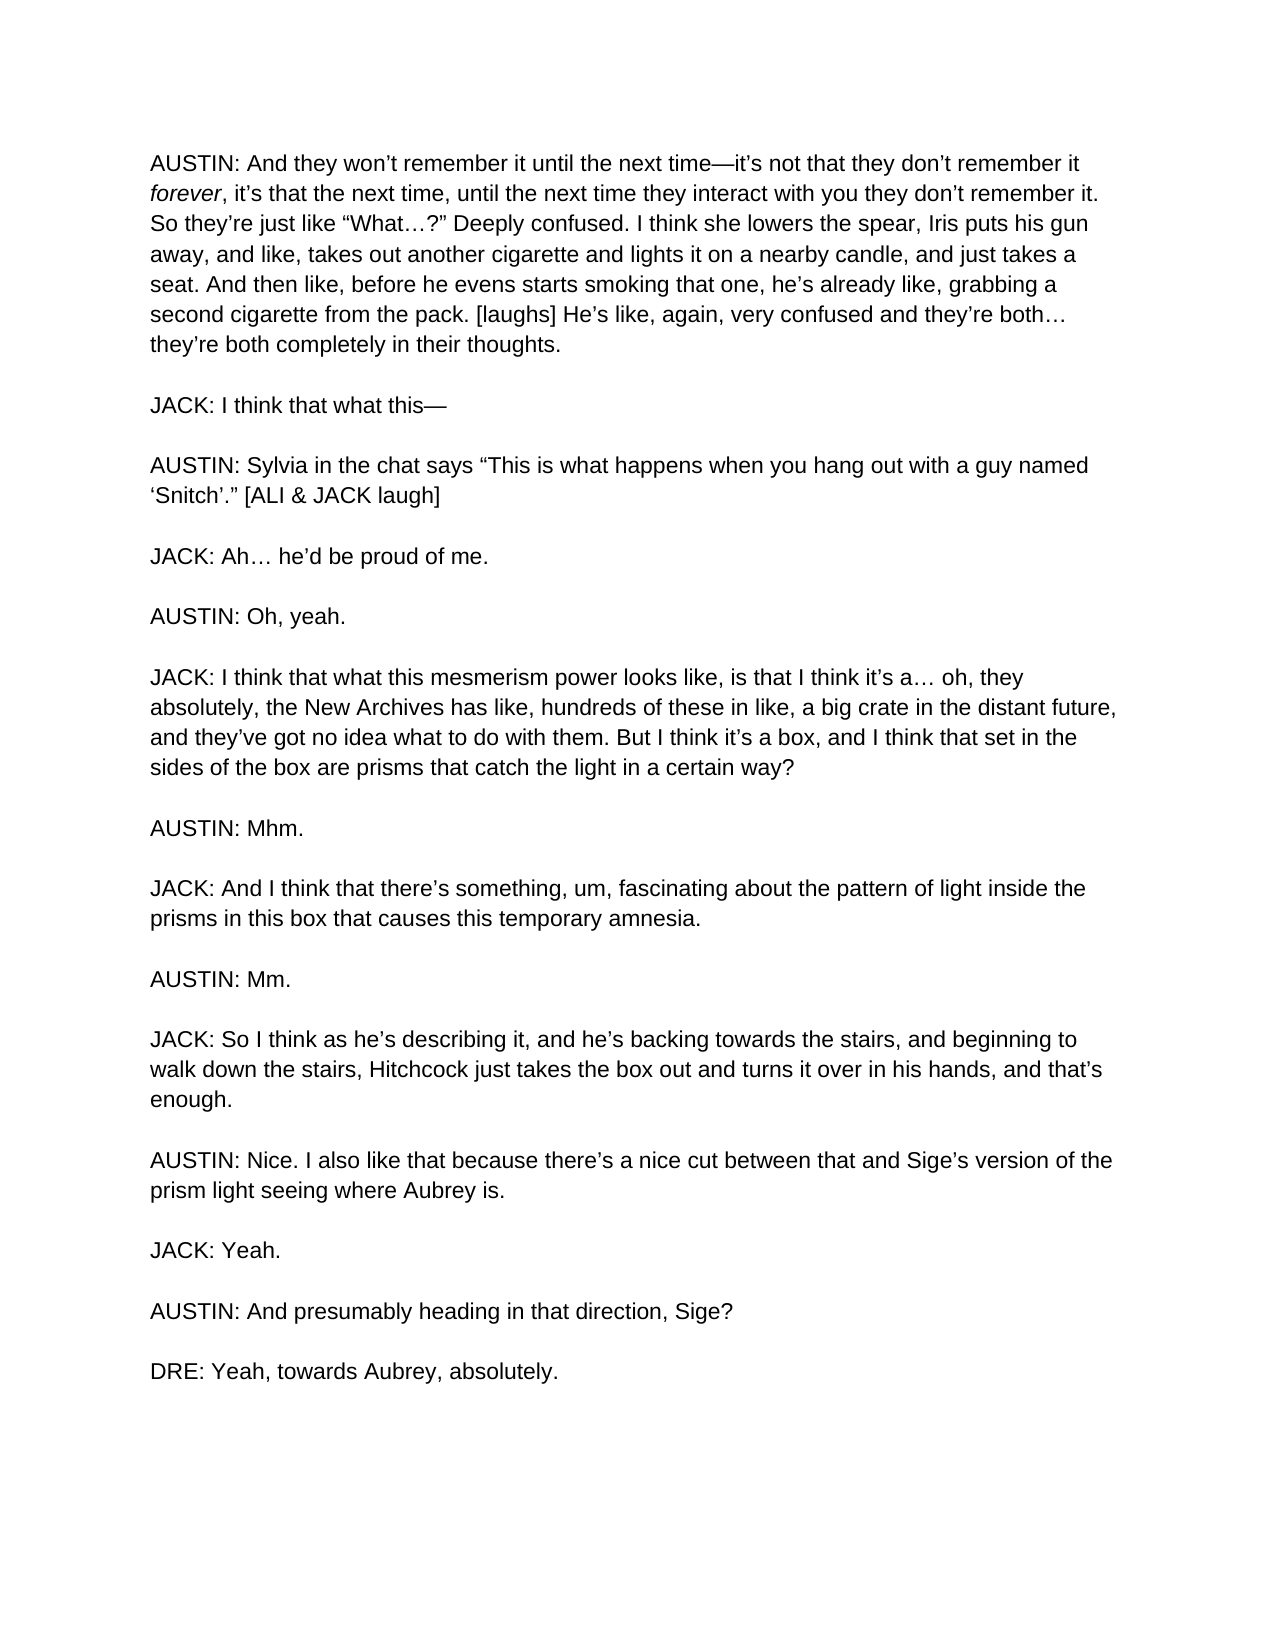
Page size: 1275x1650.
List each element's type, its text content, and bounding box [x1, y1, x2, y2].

text AUSTIN: And presumably heading in that direction, Sige? [150, 1298, 1125, 1324]
text JACK: Ah… he’d be proud of me. [150, 543, 1125, 569]
text JACK: I think that what this— [150, 392, 1125, 418]
text DRE: Yeah, towards Aubrey, absolutely. [150, 1358, 1125, 1385]
text JACK: I think that what this mesmerism power looks like, is that I think it’s a… oh, they absolutely, the New Archives has like, hundreds of these in like, a big crate in the distant future, and they’ve got no idea what to do with them. But I think it’s a box, and I think that set in the sides of the box are prisms that catch the light in a certain way? [150, 663, 1125, 781]
text AUSTIN: Nice. I also like that because there’s a nice cut between that and Sige’s version of the prism light seeing where Aubrey is. [150, 1147, 1125, 1203]
text AUSTIN: Mm. [150, 966, 1125, 992]
text JACK: And I think that there’s something, um, fascinating about the pattern of light inside the prisms in this box that causes this temporary amnesia. [150, 875, 1125, 932]
text AUSTIN: Mhm. [150, 814, 1125, 841]
text AUSTIN: Oh, yeah. [150, 603, 1125, 629]
text AUSTIN: Sylvia in the chat says “This is what happens when you hang out with a guy named ‘Snitch’.” [ALI & JACK laugh] [150, 452, 1125, 509]
text AUSTIN: And they won’t remember it until the next time—it’s not that they don’t remember it forever, it’s that the next time, until the next time they interact with you they don’t remember it. So they’re just like “What…?” Deeply confused. I think she lowers the spear, Iris puts his gun away, and like, takes out another cigarette and lights it on a nearby candle, and just takes a seat. And then like, before he evens starts smoking that one, he’s already like, grabbing a second cigarette from the pack. [laughs] He’s like, again, very confused and they’re both… they’re both completely in their thoughts. [150, 150, 1125, 358]
text JACK: So I think as he’s describing it, and he’s backing towards the stairs, and beginning to walk down the stairs, Hitchcock just takes the box out and turns it over in his hands, and that’s enough. [150, 1026, 1125, 1113]
text JACK: Yeah. [150, 1237, 1125, 1264]
